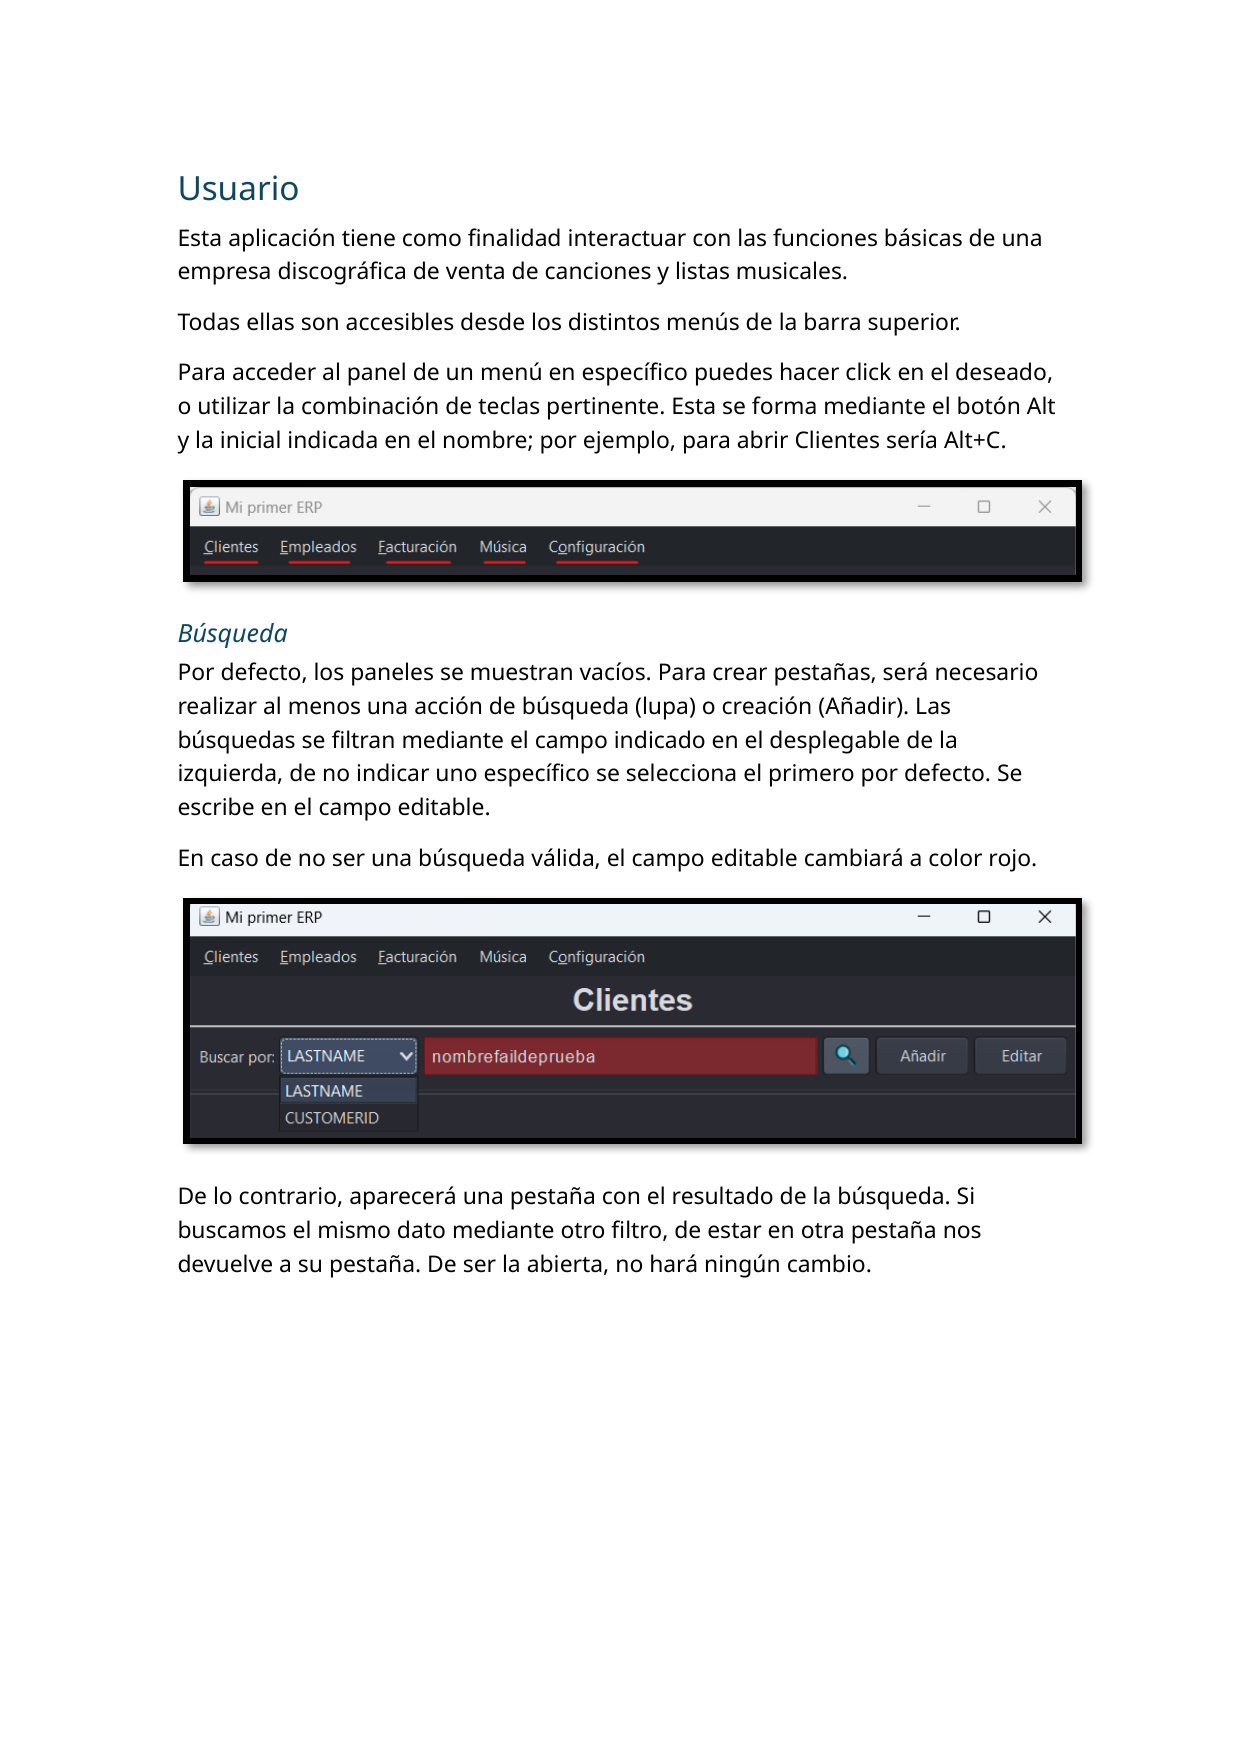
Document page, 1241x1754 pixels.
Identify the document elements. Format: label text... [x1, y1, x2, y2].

text En caso de no ser una búsqueda válida, el campo editable cambiará a color rojo. [177, 842, 1063, 873]
text Esta aplicación tiene como finalidad interactuar con las funciones básicas de una empresa discográfica de venta de canciones y listas musicales. [177, 222, 1063, 287]
picture [190, 904, 1076, 1138]
text Todas ellas son accesibles desde los distintos menús de la barra superior. [177, 306, 1063, 337]
picture [190, 487, 1076, 575]
subtitle Usuario [177, 164, 1063, 210]
subtitle Búsqueda [177, 615, 1063, 649]
text Para acceder al panel de un menú en específico puedes hacer click en el deseado, o utilizar la combinación de teclas pertinente. Esta se forma mediante el botón Alt y la inicial indicada en el nombre; por ejemplo, para abrir Clientes sería Alt+C. [177, 356, 1063, 455]
text Por defecto, los paneles se muestran vacíos. Para crear pestañas, será necesario realizar al menos una acción de búsqueda (lupa) o creación (Añadir). Las búsquedas se filtran mediante el campo indicado en el desplegable de la izquierda, de no indicar uno específico se selecciona el primero por defecto. Se escribe en el campo editable. [177, 656, 1063, 822]
text De lo contrario, aparecerá una pestaña con el resultado de la búsqueda. Si buscamos el mismo dato mediante otro filtro, de estar en otra pestaña nos devuelve a su pestaña. De ser la abierta, no hará ningún cambio. [177, 1180, 1063, 1279]
